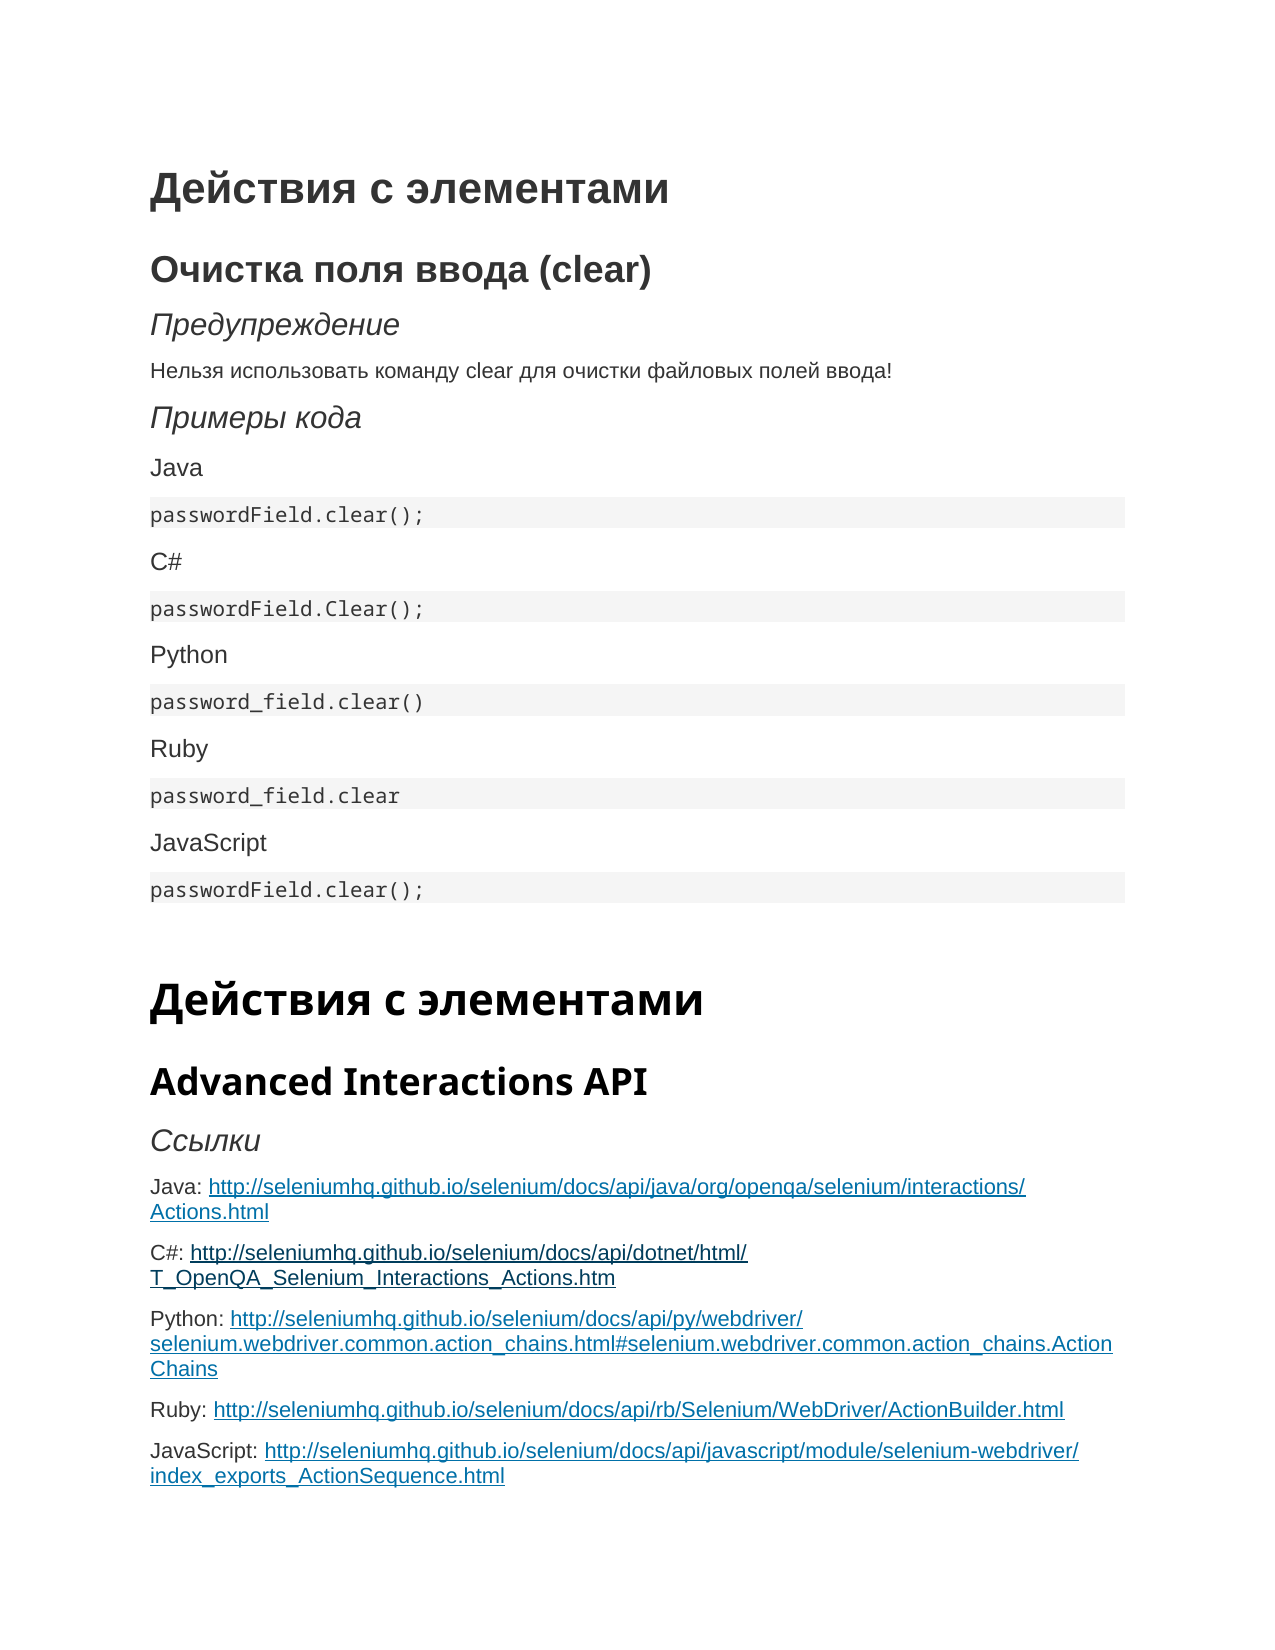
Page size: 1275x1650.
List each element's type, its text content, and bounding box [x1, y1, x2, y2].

text passwordField.clear(); [150, 497, 1125, 528]
text Advanced Interactions API [150, 1044, 1125, 1106]
text passwordField.clear(); [150, 872, 1125, 903]
text password_field.clear [150, 778, 1125, 809]
subtitle Ссылки [150, 1122, 1125, 1158]
subtitle Ruby [150, 731, 1125, 763]
text passwordField.Clear(); [150, 591, 1125, 622]
text Python: http://seleniumhq.github.io/selenium/docs/api/py/webdriver/selenium.webdriver.common.action_chains.html#selenium.webdriver.common.action_chains.ActionChains [150, 1306, 1125, 1381]
subtitle Очистка поля ввода (clear) [150, 228, 1125, 291]
text Ruby: http://seleniumhq.github.io/selenium/docs/api/rb/Selenium/WebDriver/ActionBuilder.html [150, 1397, 1125, 1422]
text password_field.clear() [150, 684, 1125, 716]
subtitle JavaScript [150, 825, 1125, 856]
text Java: http://seleniumhq.github.io/selenium/docs/api/java/org/openqa/selenium/interactions/Actions.html [150, 1174, 1125, 1224]
subtitle Java [150, 450, 1125, 481]
subtitle Примеры кода [150, 399, 1125, 434]
subtitle Действия с элементами [150, 150, 1125, 212]
text C#: http://seleniumhq.github.io/selenium/docs/api/dotnet/html/T_OpenQA_Selenium_Interactions_Actions.htm [150, 1240, 1125, 1290]
subtitle C# [150, 544, 1125, 575]
text Действия с элементами [150, 966, 1125, 1028]
text JavaScript: http://seleniumhq.github.io/selenium/docs/api/javascript/module/selenium-webdriver/index_exports_ActionSequence.html [150, 1438, 1125, 1488]
text Нельзя использовать команду clear для очистки файловых полей ввода! [150, 358, 1125, 383]
subtitle Python [150, 638, 1125, 669]
subtitle Предупреждение [150, 306, 1125, 342]
